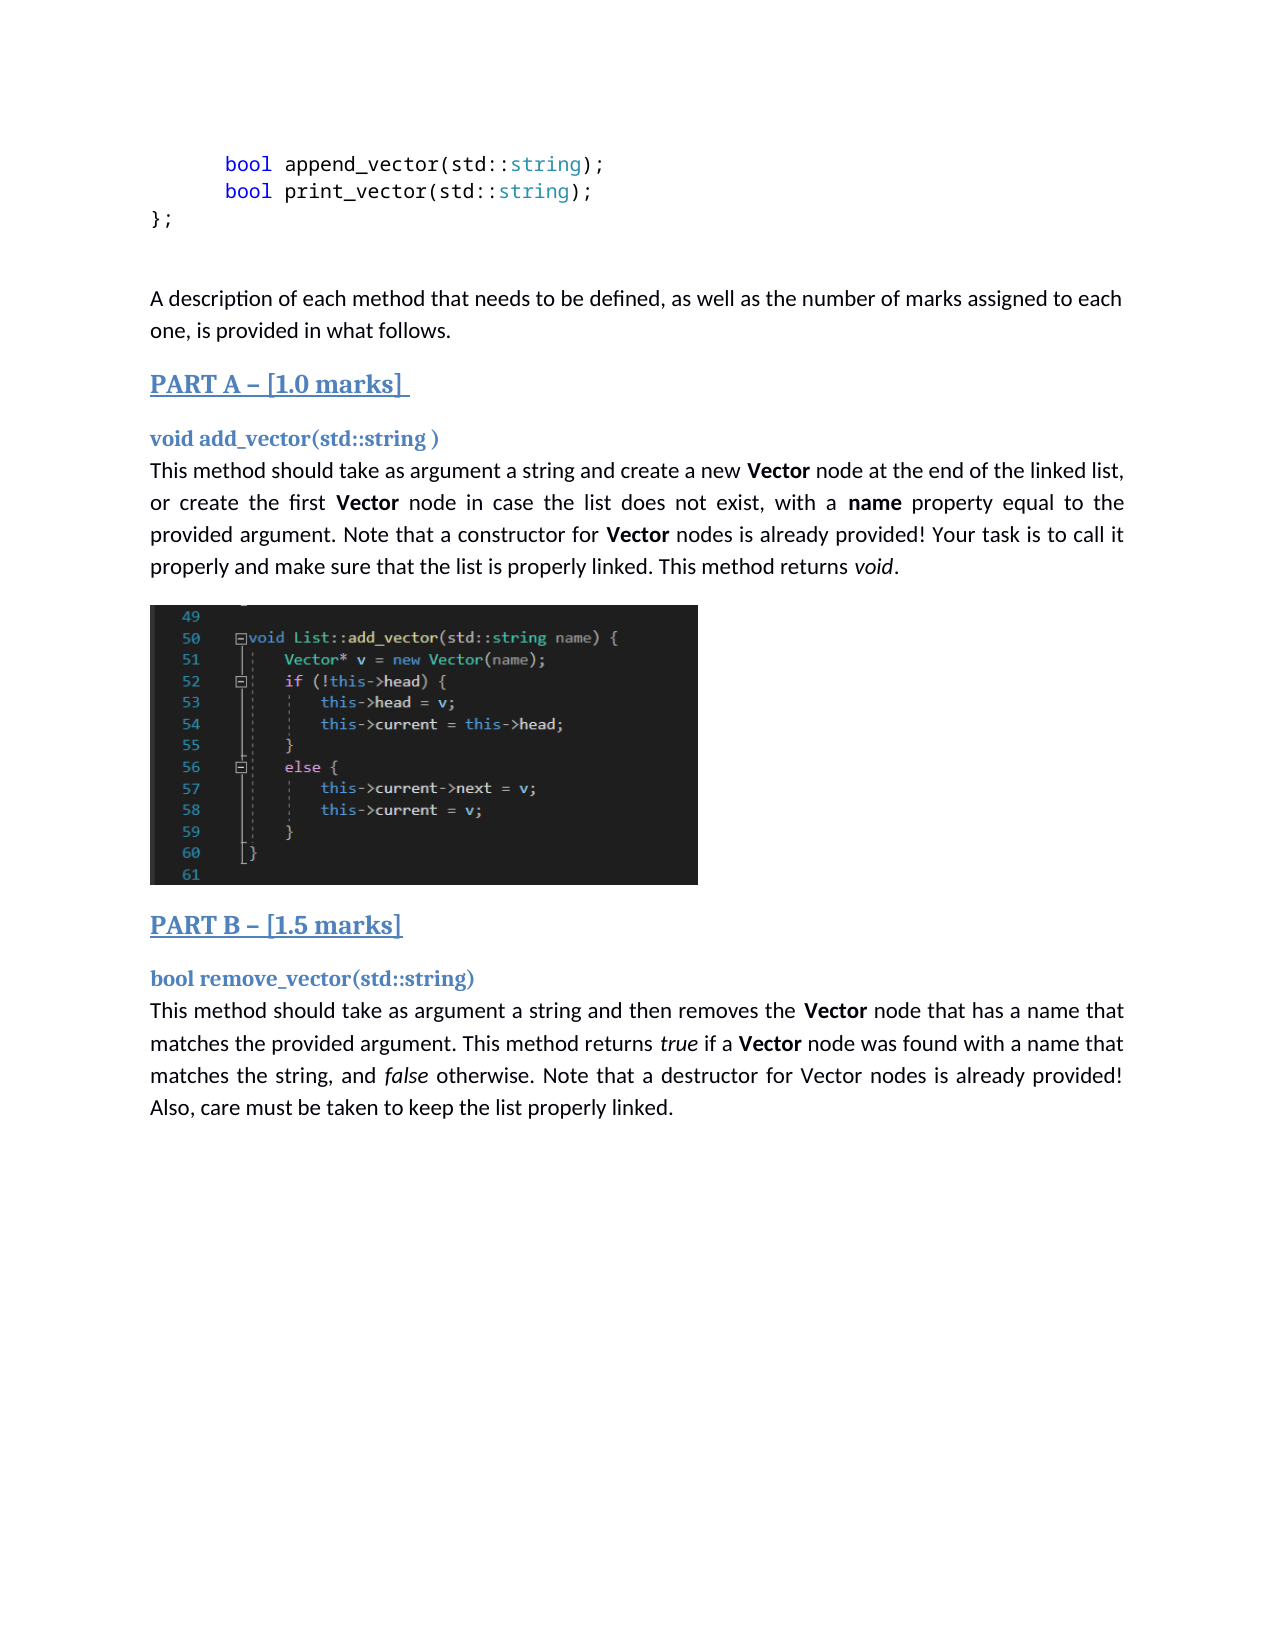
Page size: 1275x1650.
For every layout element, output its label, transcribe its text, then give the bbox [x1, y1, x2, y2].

text bool print_vector(std::string); [150, 177, 1125, 204]
picture [150, 605, 698, 885]
text This method should take as argument a string and then removes the Vector node that has a name that matches the provided argument. This method returns true if a Vector node was found with a name that matches the string, and false otherwise. Note that a destructor for Vector nodes is already provided! Also, care must be taken to keep the list properly linked. [150, 996, 1125, 1121]
subtitle bool remove_vector(std::string) [150, 966, 1125, 993]
text This method should take as argument a string and create a new Vector node at the end of the linked list, or create the first Vector node in case the list does not exist, with a name property equal to the provided argument. Note that a constructor for Vector nodes is already provided! Your task is to call it properly and make sure that the list is properly linked. This method returns void. [150, 456, 1125, 581]
text }; [150, 204, 1125, 231]
subtitle void add_vector(std::string ) [150, 426, 1125, 452]
text bool append_vector(std::string); [150, 150, 1125, 177]
subtitle PART A – [1.0 marks] [150, 369, 1125, 400]
subtitle PART B – [1.5 marks] [150, 910, 1125, 941]
text A description of each method that needs to be defined, as well as the number of marks assigned to each one, is provided in what follows. [150, 284, 1125, 344]
